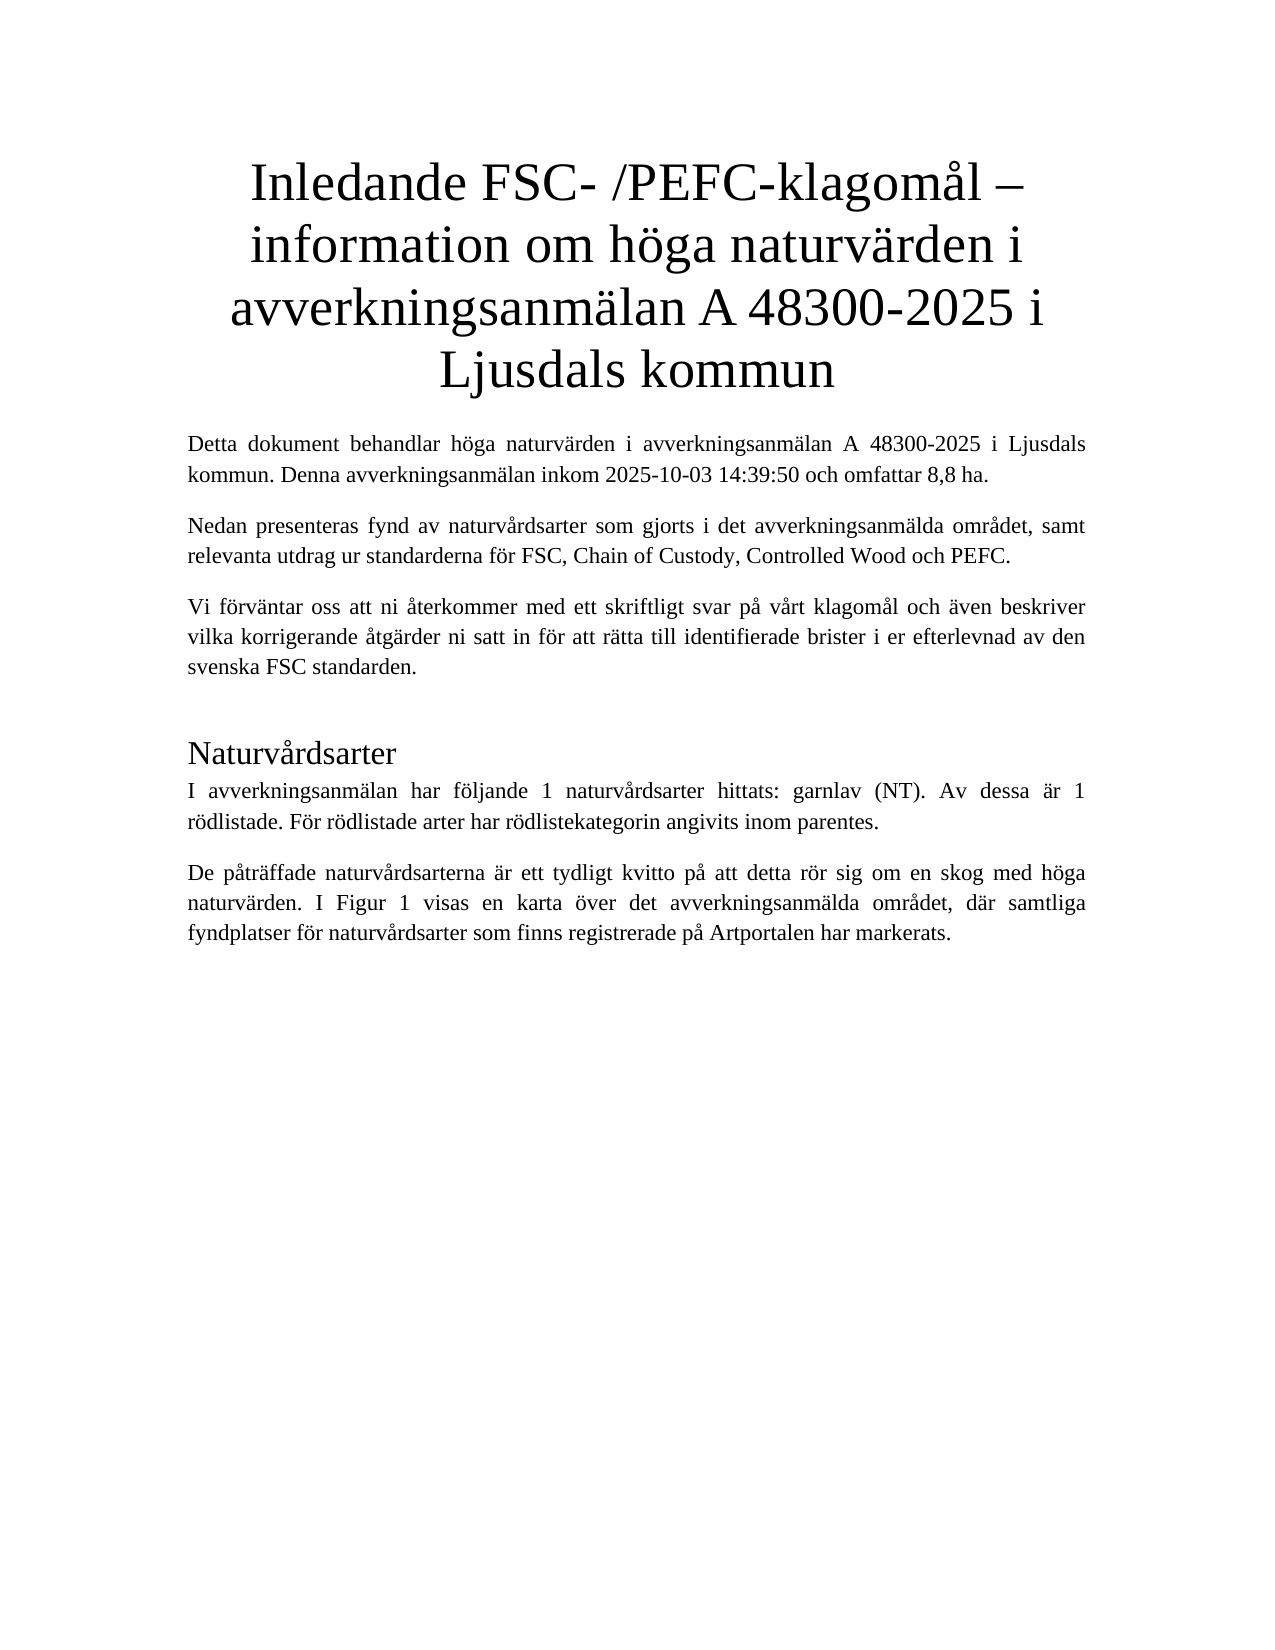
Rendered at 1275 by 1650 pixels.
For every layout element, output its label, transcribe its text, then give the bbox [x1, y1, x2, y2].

subtitle Naturvårdsarter [187, 733, 1087, 772]
title Inledande FSC- /PEFC-klagomål – information om höga naturvärden i avverkningsanmälan A 48300-2025 i Ljusdals kommun [187, 150, 1087, 399]
text Vi förväntar oss att ni återkommer med ett skriftligt svar på vårt klagomål och även beskriver vilka korrigerande åtgärder ni satt in för att rätta till identifierade brister i er efterlevnad av den svenska FSC standarden. [187, 593, 1087, 680]
text I avverkningsanmälan har följande 1 naturvårdsarter hittats: garnlav (NT). Av dessa är 1 rödlistade. För rödlistade arter har rödlistekategorin angivits inom parentes. [187, 778, 1087, 834]
text Detta dokument behandlar höga naturvärden i avverkningsanmälan A 48300-2025 i Ljusdals kommun. Denna avverkningsanmälan inkom 2025-10-03 14:39:50 och omfattar 8,8 ha. [187, 430, 1087, 487]
text Nedan presenteras fynd av naturvårdsarter som gjorts i det avverkningsanmälda området, samt relevanta utdrag ur standarderna för FSC, Chain of Custody, Controlled Wood och PEFC. [187, 512, 1087, 568]
text De påträffade naturvårdsarterna är ett tydligt kvitto på att detta rör sig om en skog med höga naturvärden. I Figur 1 visas en karta över det avverkningsanmälda området, där samtliga fyndplatser för naturvårdsarter som finns registrerade på Artportalen har markerats. [187, 859, 1087, 946]
